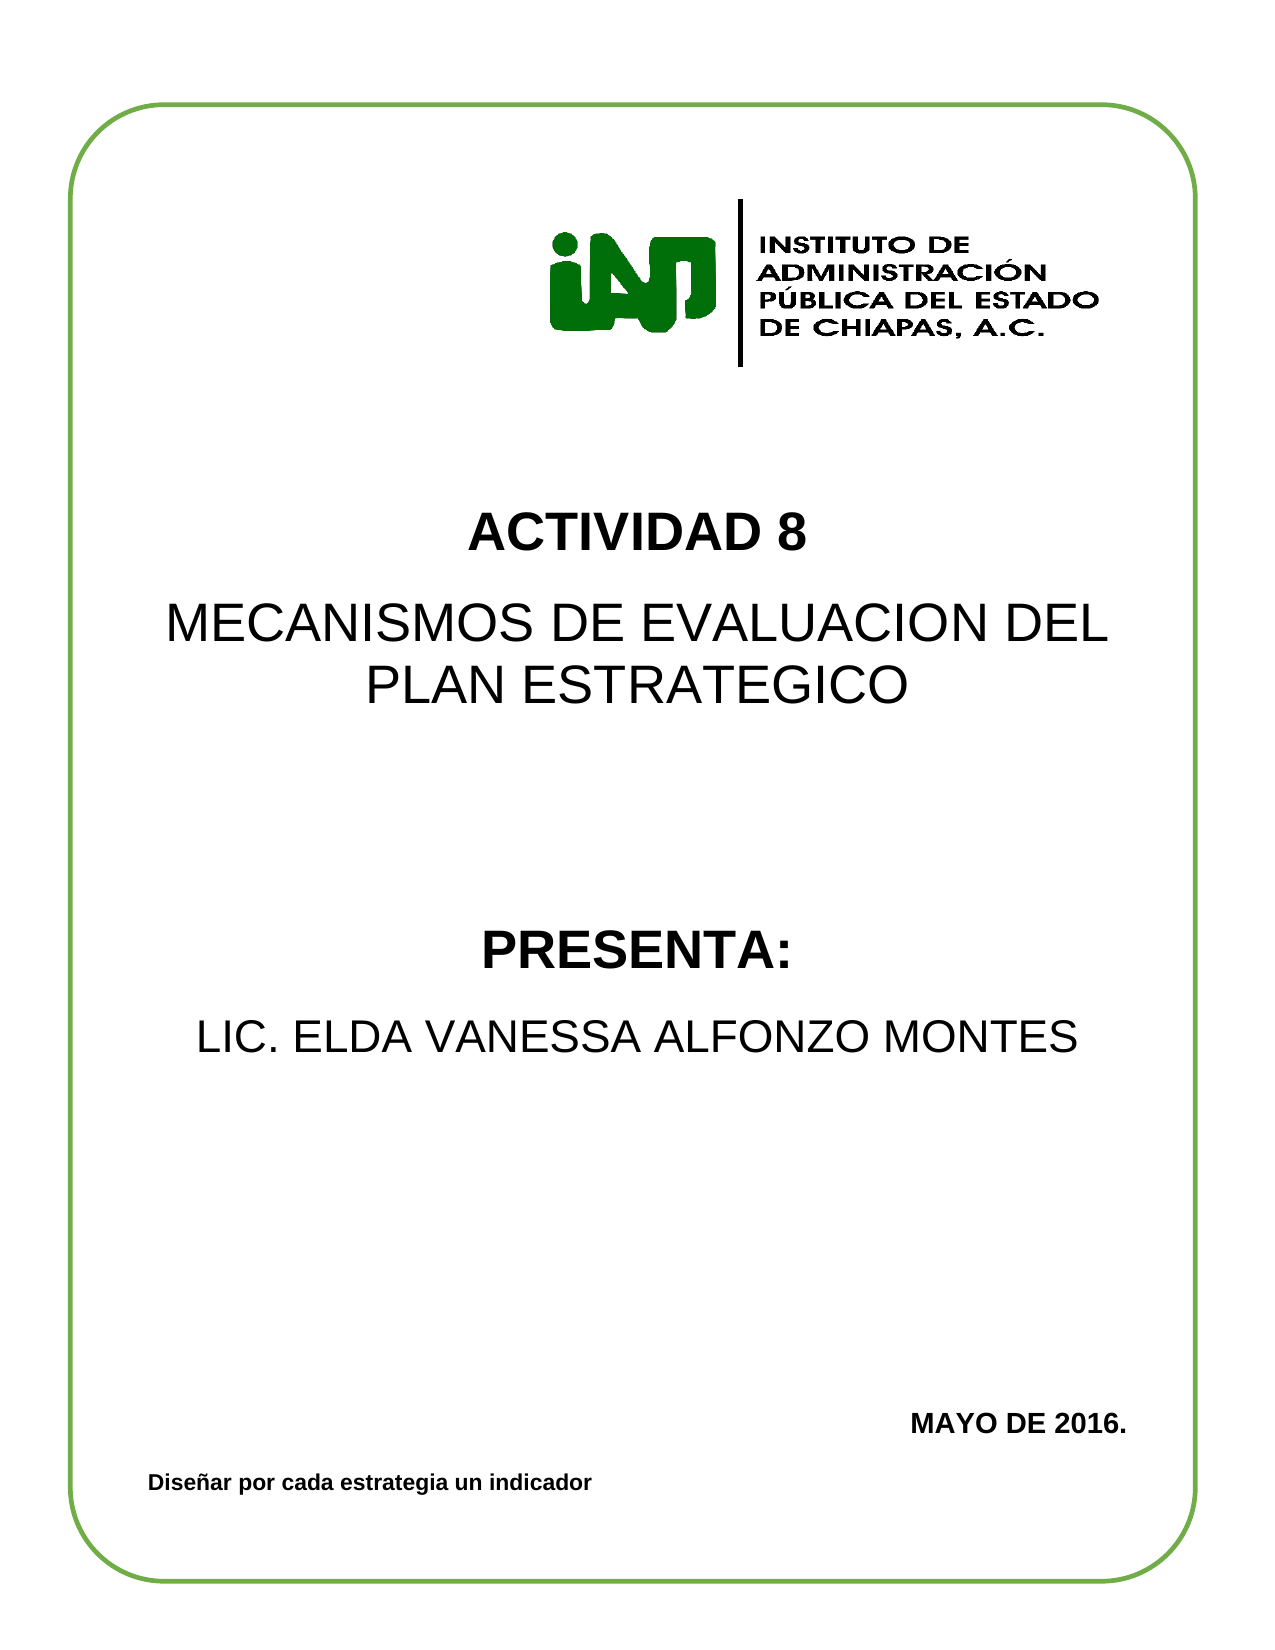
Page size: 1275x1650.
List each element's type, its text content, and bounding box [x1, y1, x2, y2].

text LIC. ELDA VANESSA ALFONZO MONTES [148, 1009, 1127, 1062]
text MECANISMOS DE EVALUACION DEL PLAN ESTRATEGICO [148, 591, 1127, 715]
text PRESENTA: [148, 918, 1127, 980]
text ACTIVIDAD 8 [148, 499, 1127, 561]
picture [550, 199, 1099, 367]
text MAYO DE 2016. [148, 1407, 1127, 1440]
text Diseñar por cada estrategia un indicador [148, 1469, 1127, 1496]
